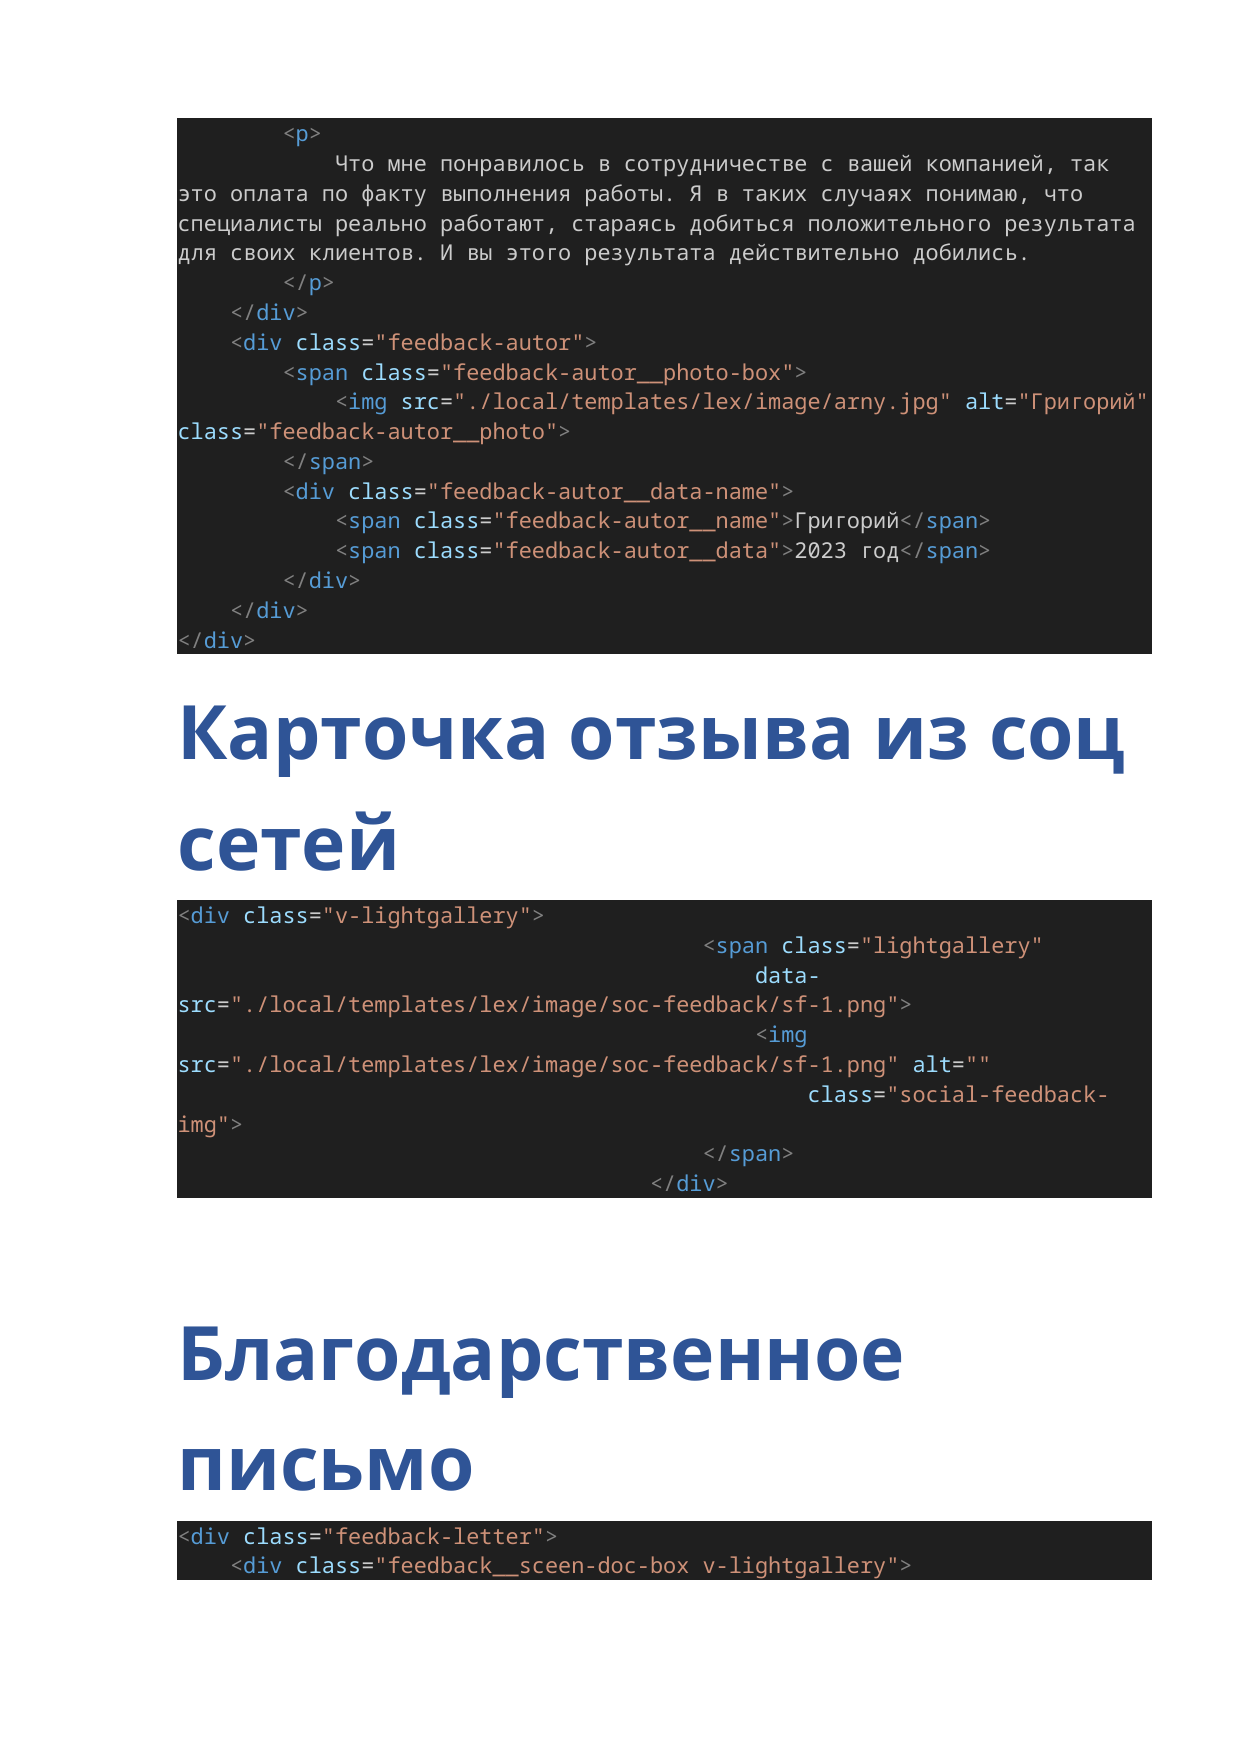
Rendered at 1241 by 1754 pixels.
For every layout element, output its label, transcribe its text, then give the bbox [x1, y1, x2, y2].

text Что мне понравилось в сотрудничестве с вашей компанией, так это оплата по факту выполнения работы. Я в таких случаях понимаю, что специалисты реально работают, стараясь добиться положительного результата для своих клиентов. И вы этого результата действительно добились. [177, 148, 1152, 267]
text </div> [177, 595, 1152, 624]
text <span class="feedback-autor__photo-box"> [177, 356, 1152, 386]
text </span> [177, 446, 1152, 476]
subtitle Карточка отзыва из соц сетей [177, 679, 1152, 892]
text <span class="feedback-autor__data">2023 год</span> [177, 535, 1152, 565]
text </div> [177, 624, 1152, 654]
text <div class="feedback-letter"> [177, 1521, 1152, 1550]
text <div class="feedback-autor__data-name"> [177, 476, 1152, 505]
text </div> [177, 1168, 1152, 1198]
text <span class="feedback-autor__name">Григорий</span> [177, 505, 1152, 535]
text <img src="./local/templates/lex/image/soc-feedback/sf-1.png" alt="" [177, 1019, 1152, 1079]
subtitle Благодарственное письмо [177, 1300, 1152, 1512]
text </div> [177, 565, 1152, 595]
text <div class="feedback-autor"> [177, 327, 1152, 356]
text </p> [177, 267, 1152, 297]
text class="social-feedback-img"> [177, 1079, 1152, 1138]
text <div class="feedback__sceen-doc-box v-lightgallery"> [177, 1550, 1152, 1580]
text </div> [177, 297, 1152, 327]
text data-src="./local/templates/lex/image/soc-feedback/sf-1.png"> [177, 959, 1152, 1019]
text <p> [177, 118, 1152, 148]
text </span> [177, 1138, 1152, 1168]
text <img src="./local/templates/lex/image/arny.jpg" alt="Григорий" class="feedback-autor__photo"> [177, 386, 1152, 446]
text <div class="v-lightgallery"> [177, 900, 1152, 930]
text <span class="lightgallery" [177, 930, 1152, 959]
